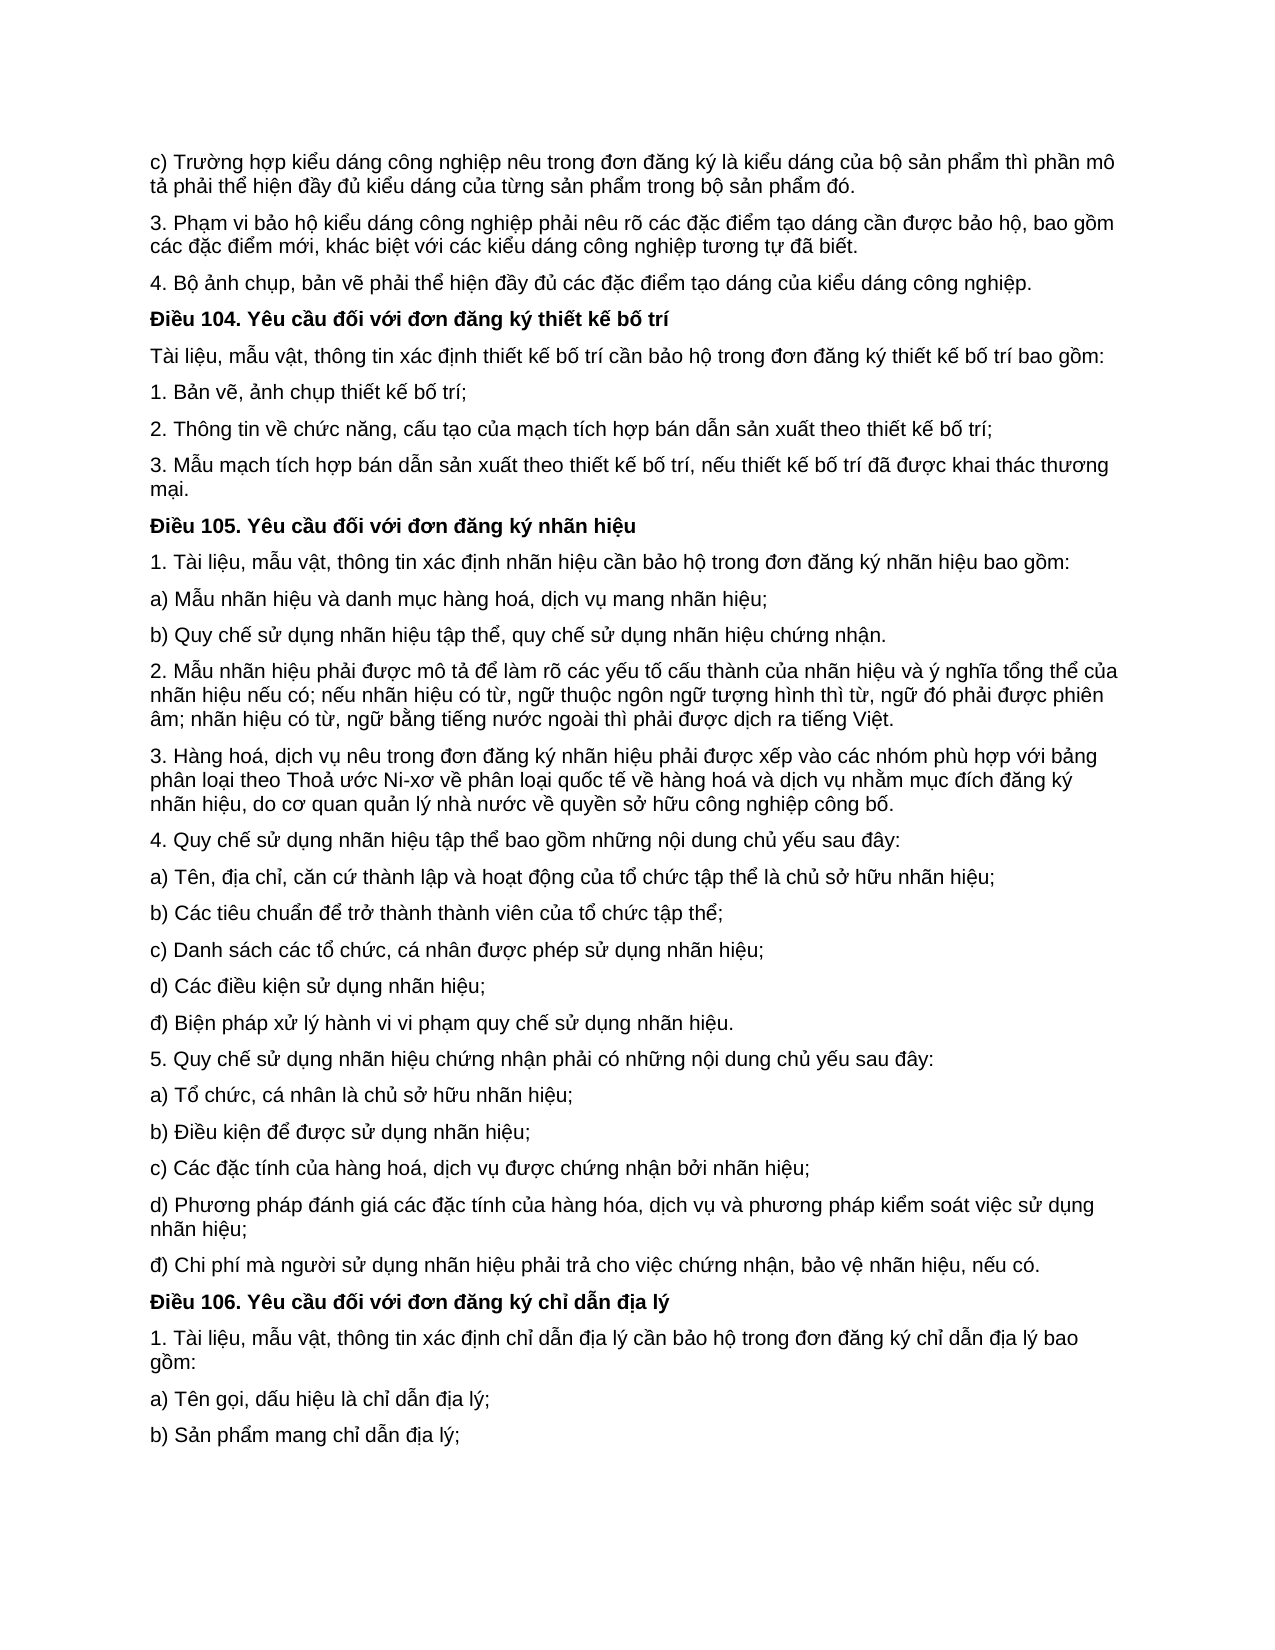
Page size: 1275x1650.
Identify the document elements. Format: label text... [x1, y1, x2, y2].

text d) Phương pháp đánh giá các đặc tính của hàng hóa, dịch vụ và phương pháp kiểm soát việc sử dụng nhãn hiệu; [150, 1193, 1125, 1241]
text Điều 105. Yêu cầu đối với đơn đăng ký nhãn hiệu [150, 513, 1125, 537]
text c) Trường hợp kiểu dáng công nghiệp nêu trong đơn đăng ký là kiểu dáng của bộ sản phẩm thì phần mô tả phải thể hiện đầy đủ kiểu dáng của từng sản phẩm trong bộ sản phẩm đó. [150, 150, 1125, 198]
text a) Tổ chức, cá nhân là chủ sở hữu nhãn hiệu; [150, 1083, 1125, 1107]
text 1. Tài liệu, mẫu vật, thông tin xác định nhãn hiệu cần bảo hộ trong đơn đăng ký nhãn hiệu bao gồm: [150, 550, 1125, 574]
text đ) Biện pháp xử lý hành vi vi phạm quy chế sử dụng nhãn hiệu. [150, 1010, 1125, 1034]
text a) Tên, địa chỉ, căn cứ thành lập và hoạt động của tổ chức tập thể là chủ sở hữu nhãn hiệu; [150, 864, 1125, 888]
text d) Các điều kiện sử dụng nhãn hiệu; [150, 974, 1125, 998]
text a) Tên gọi, dấu hiệu là chỉ dẫn địa lý; [150, 1386, 1125, 1410]
text Điều 104. Yêu cầu đối với đơn đăng ký thiết kế bố trí [150, 307, 1125, 331]
text b) Điều kiện để được sử dụng nhãn hiệu; [150, 1120, 1125, 1144]
text b) Các tiêu chuẩn để trở thành thành viên của tổ chức tập thể; [150, 901, 1125, 925]
text 5. Quy chế sử dụng nhãn hiệu chứng nhận phải có những nội dung chủ yếu sau đây: [150, 1047, 1125, 1071]
text 3. Mẫu mạch tích hợp bán dẫn sản xuất theo thiết kế bố trí, nếu thiết kế bố trí đã được khai thác thương mại. [150, 453, 1125, 501]
text 1. Bản vẽ, ảnh chụp thiết kế bố trí; [150, 380, 1125, 404]
text b) Sản phẩm mang chỉ dẫn địa lý; [150, 1423, 1125, 1447]
text 3. Hàng hoá, dịch vụ nêu trong đơn đăng ký nhãn hiệu phải được xếp vào các nhóm phù hợp với bảng phân loại theo Thoả ước Ni-xơ về phân loại quốc tế về hàng hoá và dịch vụ nhằm mục đích đăng ký nhãn hiệu, do cơ quan quản lý nhà nước về quyền sở hữu công nghiệp công bố. [150, 744, 1125, 816]
text Điều 106. Yêu cầu đối với đơn đăng ký chỉ dẫn địa lý [150, 1289, 1125, 1313]
text c) Danh sách các tổ chức, cá nhân được phép sử dụng nhãn hiệu; [150, 937, 1125, 961]
text đ) Chi phí mà người sử dụng nhãn hiệu phải trả cho việc chứng nhận, bảo vệ nhãn hiệu, nếu có. [150, 1253, 1125, 1277]
text 1. Tài liệu, mẫu vật, thông tin xác định chỉ dẫn địa lý cần bảo hộ trong đơn đăng ký chỉ dẫn địa lý bao gồm: [150, 1326, 1125, 1374]
text a) Mẫu nhãn hiệu và danh mục hàng hoá, dịch vụ mang nhãn hiệu; [150, 586, 1125, 610]
text Tài liệu, mẫu vật, thông tin xác định thiết kế bố trí cần bảo hộ trong đơn đăng ký thiết kế bố trí bao gồm: [150, 344, 1125, 368]
text c) Các đặc tính của hàng hoá, dịch vụ được chứng nhận bởi nhãn hiệu; [150, 1156, 1125, 1180]
text 4. Bộ ảnh chụp, bản vẽ phải thể hiện đầy đủ các đặc điểm tạo dáng của kiểu dáng công nghiệp. [150, 271, 1125, 295]
text b) Quy chế sử dụng nhãn hiệu tập thể, quy chế sử dụng nhãn hiệu chứng nhận. [150, 623, 1125, 647]
text 4. Quy chế sử dụng nhãn hiệu tập thể bao gồm những nội dung chủ yếu sau đây: [150, 828, 1125, 852]
text 3. Phạm vi bảo hộ kiểu dáng công nghiệp phải nêu rõ các đặc điểm tạo dáng cần được bảo hộ, bao gồm các đặc điểm mới, khác biệt với các kiểu dáng công nghiệp tương tự đã biết. [150, 210, 1125, 258]
text 2. Mẫu nhãn hiệu phải được mô tả để làm rõ các yếu tố cấu thành của nhãn hiệu và ý nghĩa tổng thể của nhãn hiệu nếu có; nếu nhãn hiệu có từ, ngữ thuộc ngôn ngữ tượng hình thì từ, ngữ đó phải được phiên âm; nhãn hiệu có từ, ngữ bằng tiếng nước ngoài thì phải được dịch ra tiếng Việt. [150, 659, 1125, 731]
text 2. Thông tin về chức năng, cấu tạo của mạch tích hợp bán dẫn sản xuất theo thiết kế bố trí; [150, 417, 1125, 441]
